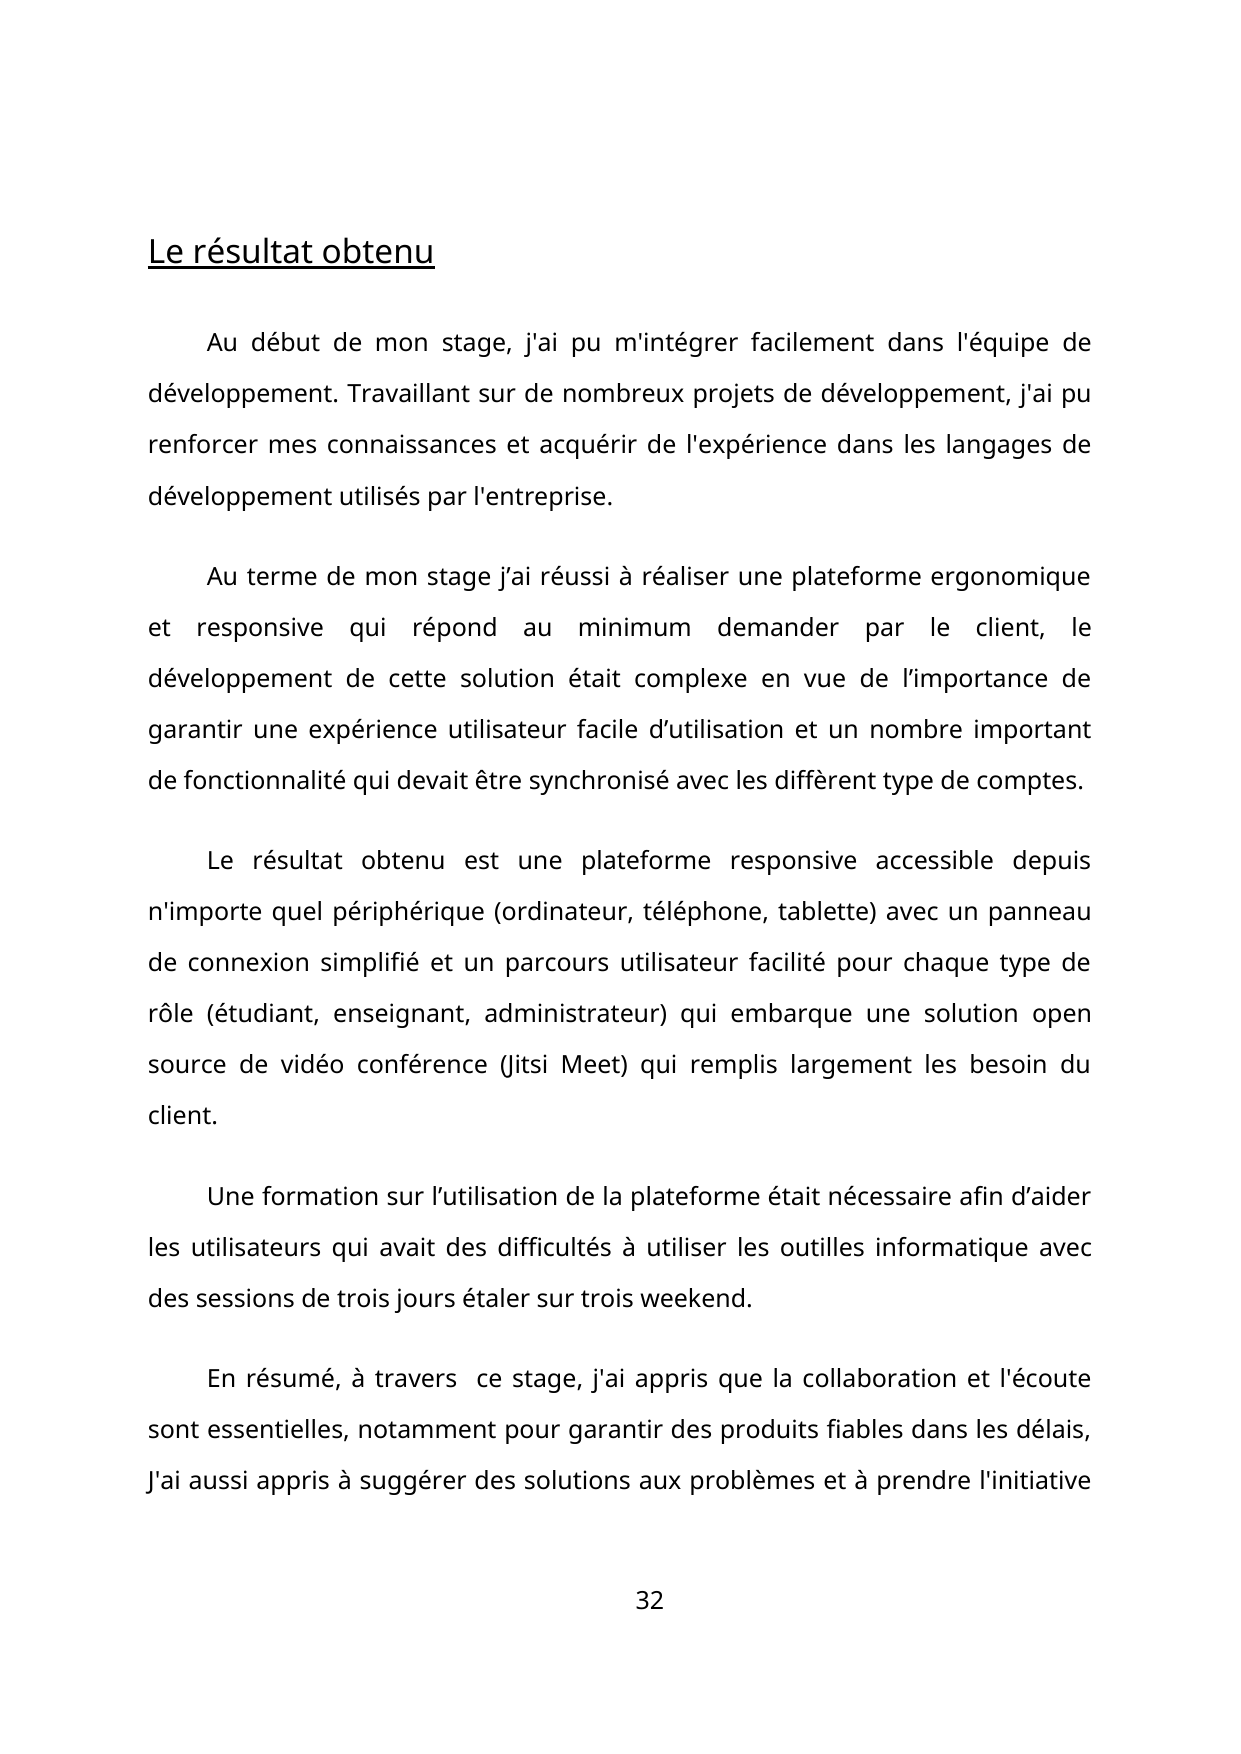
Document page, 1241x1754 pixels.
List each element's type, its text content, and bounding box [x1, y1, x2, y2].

text Une formation sur l’utilisation de la plateforme était nécessaire afin d’aider les utilisateurs qui avait des difficultés à utiliser les outilles informatique avec des sessions de trois jours étaler sur trois weekend. [148, 1178, 1093, 1314]
text Le résultat obtenu est une plateforme responsive accessible depuis n'importe quel périphérique (ordinateur, téléphone, tablette) avec un panneau de connexion simplifié et un parcours utilisateur facilité pour chaque type de rôle (étudiant, enseignant, administrateur) qui embarque une solution open source de vidéo conférence (Jitsi Meet) qui remplis largement les besoin du client. [148, 843, 1093, 1132]
text Au début de mon stage, j'ai pu m'intégrer facilement dans l'équipe de développement. Travaillant sur de nombreux projets de développement, j'ai pu renforcer mes connaissances et acquérir de l'expérience dans les langages de développement utilisés par l'entreprise. [148, 325, 1093, 512]
subtitle Le résultat obtenu [148, 228, 1093, 273]
text Au terme de mon stage j’ai réussi à réaliser une plateforme ergonomique et responsive qui répond au minimum demander par le client, le développement de cette solution était complexe en vue de l’importance de garantir une expérience utilisateur facile d’utilisation et un nombre important de fonctionnalité qui devait être synchronisé avec les diffèrent type de comptes. [148, 558, 1093, 797]
